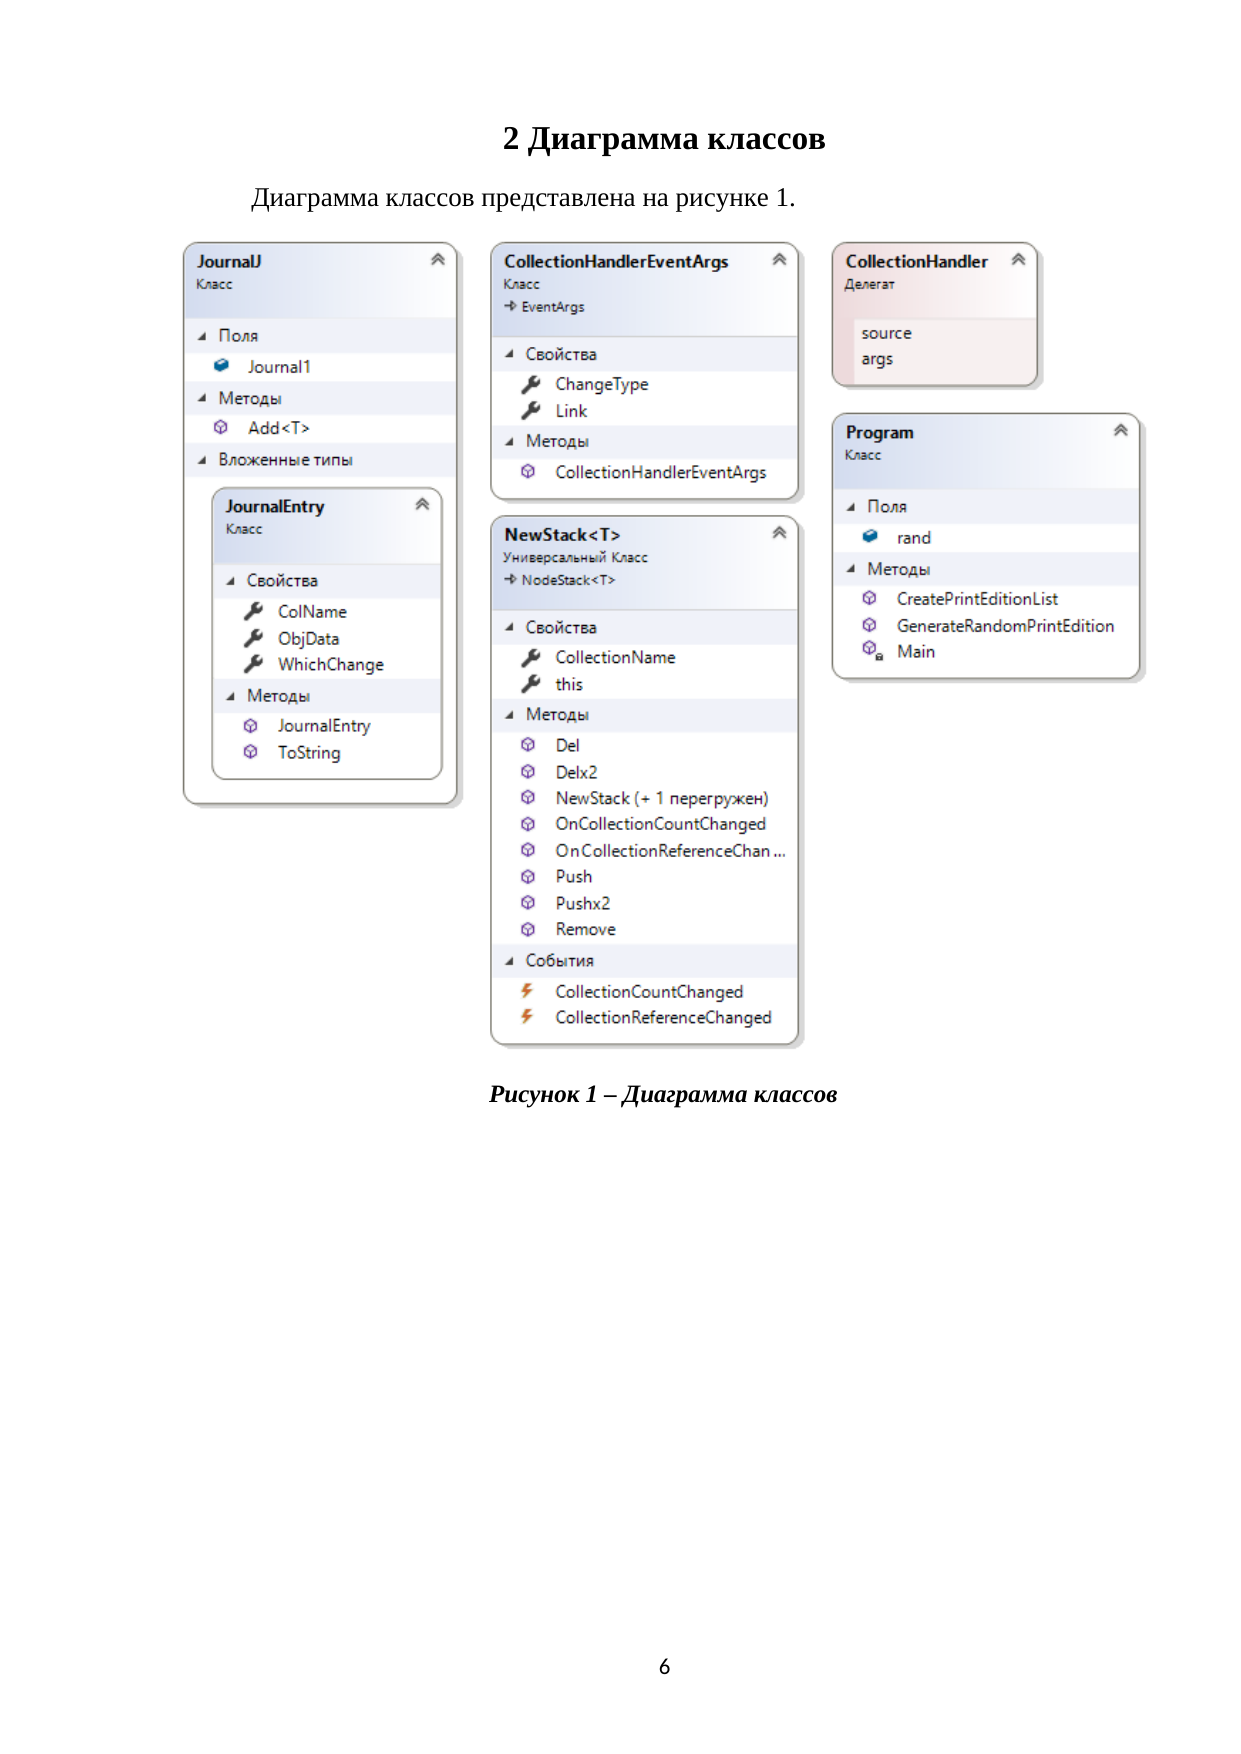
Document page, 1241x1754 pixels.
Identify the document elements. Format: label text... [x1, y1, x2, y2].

text Диаграмма классов представлена на рисунке 1. [177, 181, 1152, 213]
text 2 Диаграмма классов [177, 118, 1152, 156]
picture [177, 236, 1152, 1052]
text Рисунок 1 – Диаграмма классов [177, 1052, 1152, 1108]
